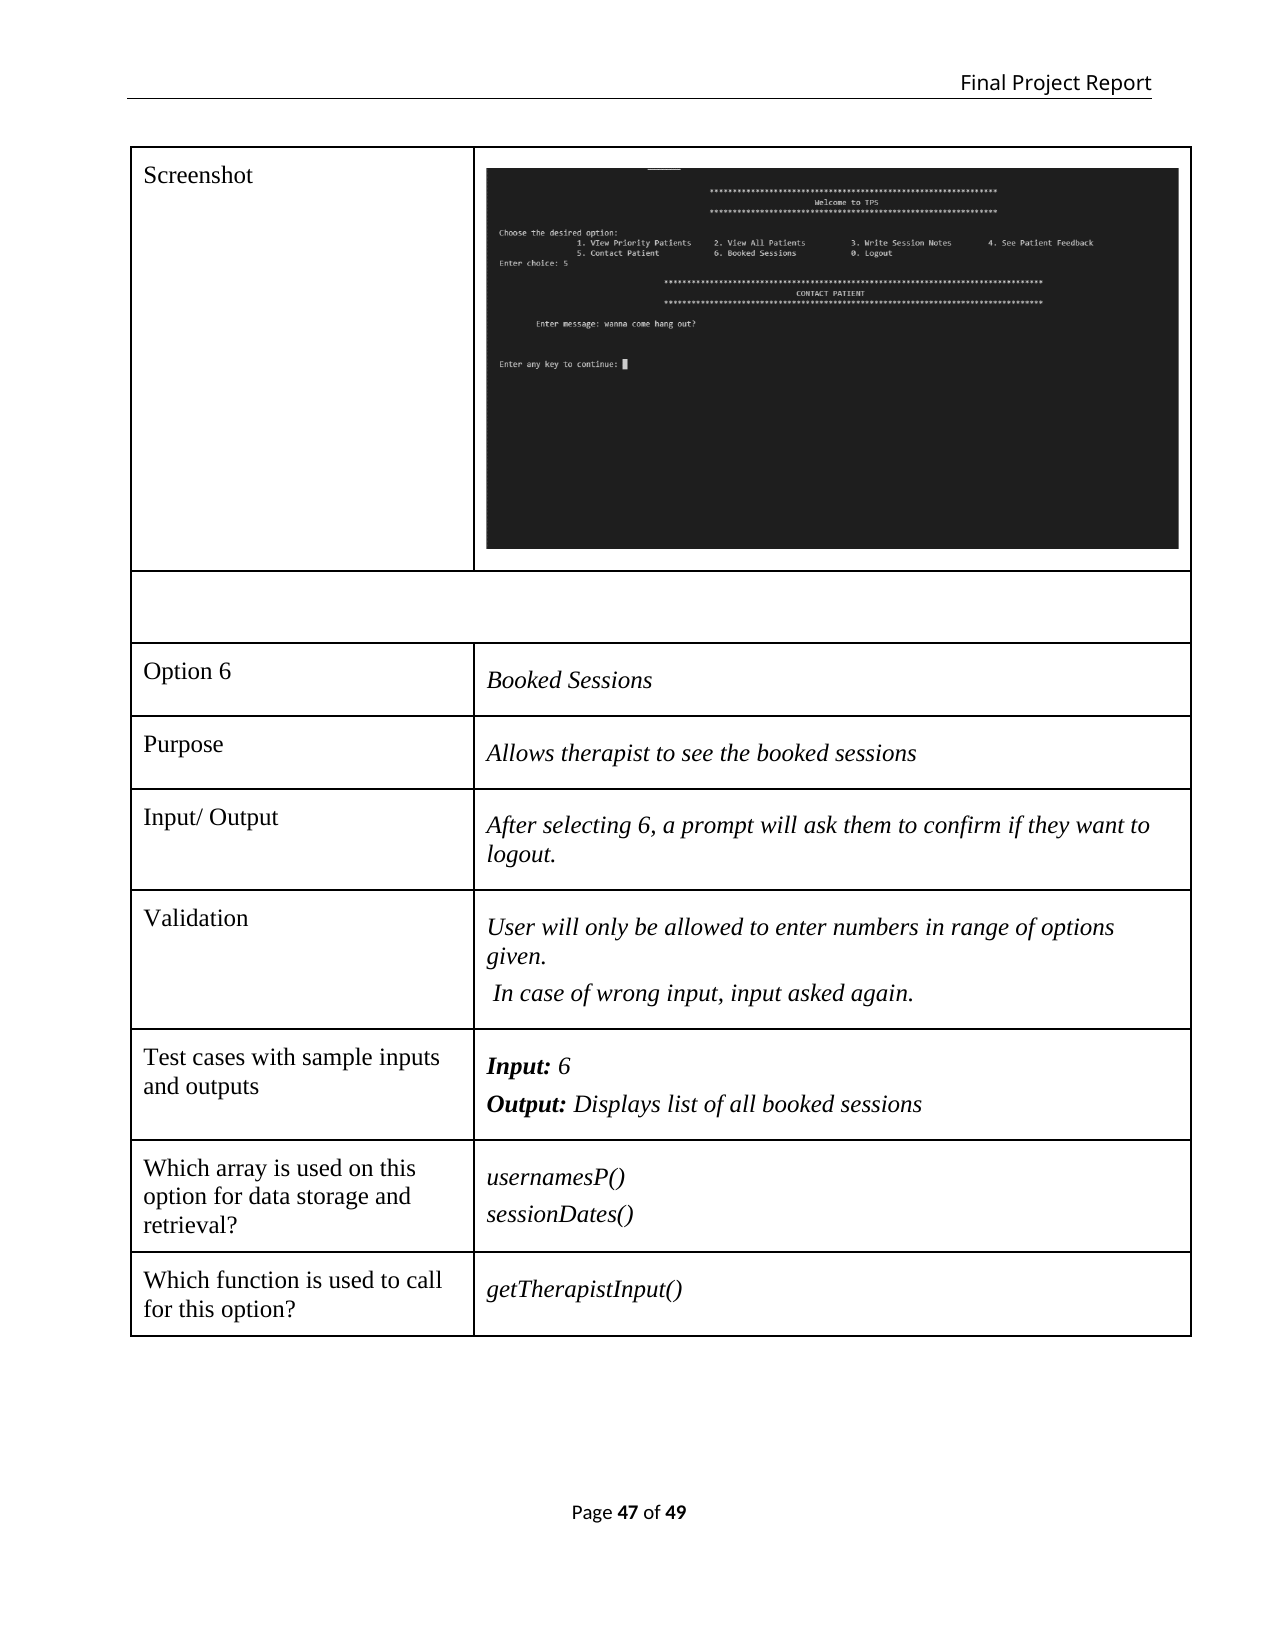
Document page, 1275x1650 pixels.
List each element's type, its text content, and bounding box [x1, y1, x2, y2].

table_cell Validation [132, 891, 473, 1028]
table_cell User will only be allowed to enter numbers in range of options given. In case of wrong input, input asked again. [475, 891, 1190, 1028]
table_cell Input/ Output [132, 790, 473, 889]
table_cell Screenshot [132, 148, 473, 569]
table_cell Booked Sessions [475, 644, 1190, 715]
table_cell Purpose [132, 717, 473, 788]
picture [486, 168, 1179, 549]
table_cell usernamesP() sessionDates() [475, 1141, 1190, 1251]
table_cell Input: 6 Output: Displays list of all booked sessions [475, 1030, 1190, 1139]
table_cell Option 6 [132, 644, 473, 715]
table_cell Allows therapist to see the booked sessions [475, 717, 1190, 788]
table_cell getTherapistInput() [475, 1253, 1190, 1334]
table_cell Which function is used to call for this option? [132, 1253, 473, 1334]
table_cell Test cases with sample inputs and outputs [132, 1030, 473, 1139]
table_cell [475, 148, 1190, 569]
table_cell After selecting 6, a prompt will ask them to confirm if they want to logout. [475, 790, 1190, 889]
table_cell [132, 572, 1190, 642]
table_cell Which array is used on this option for data storage and retrieval? [132, 1141, 473, 1251]
